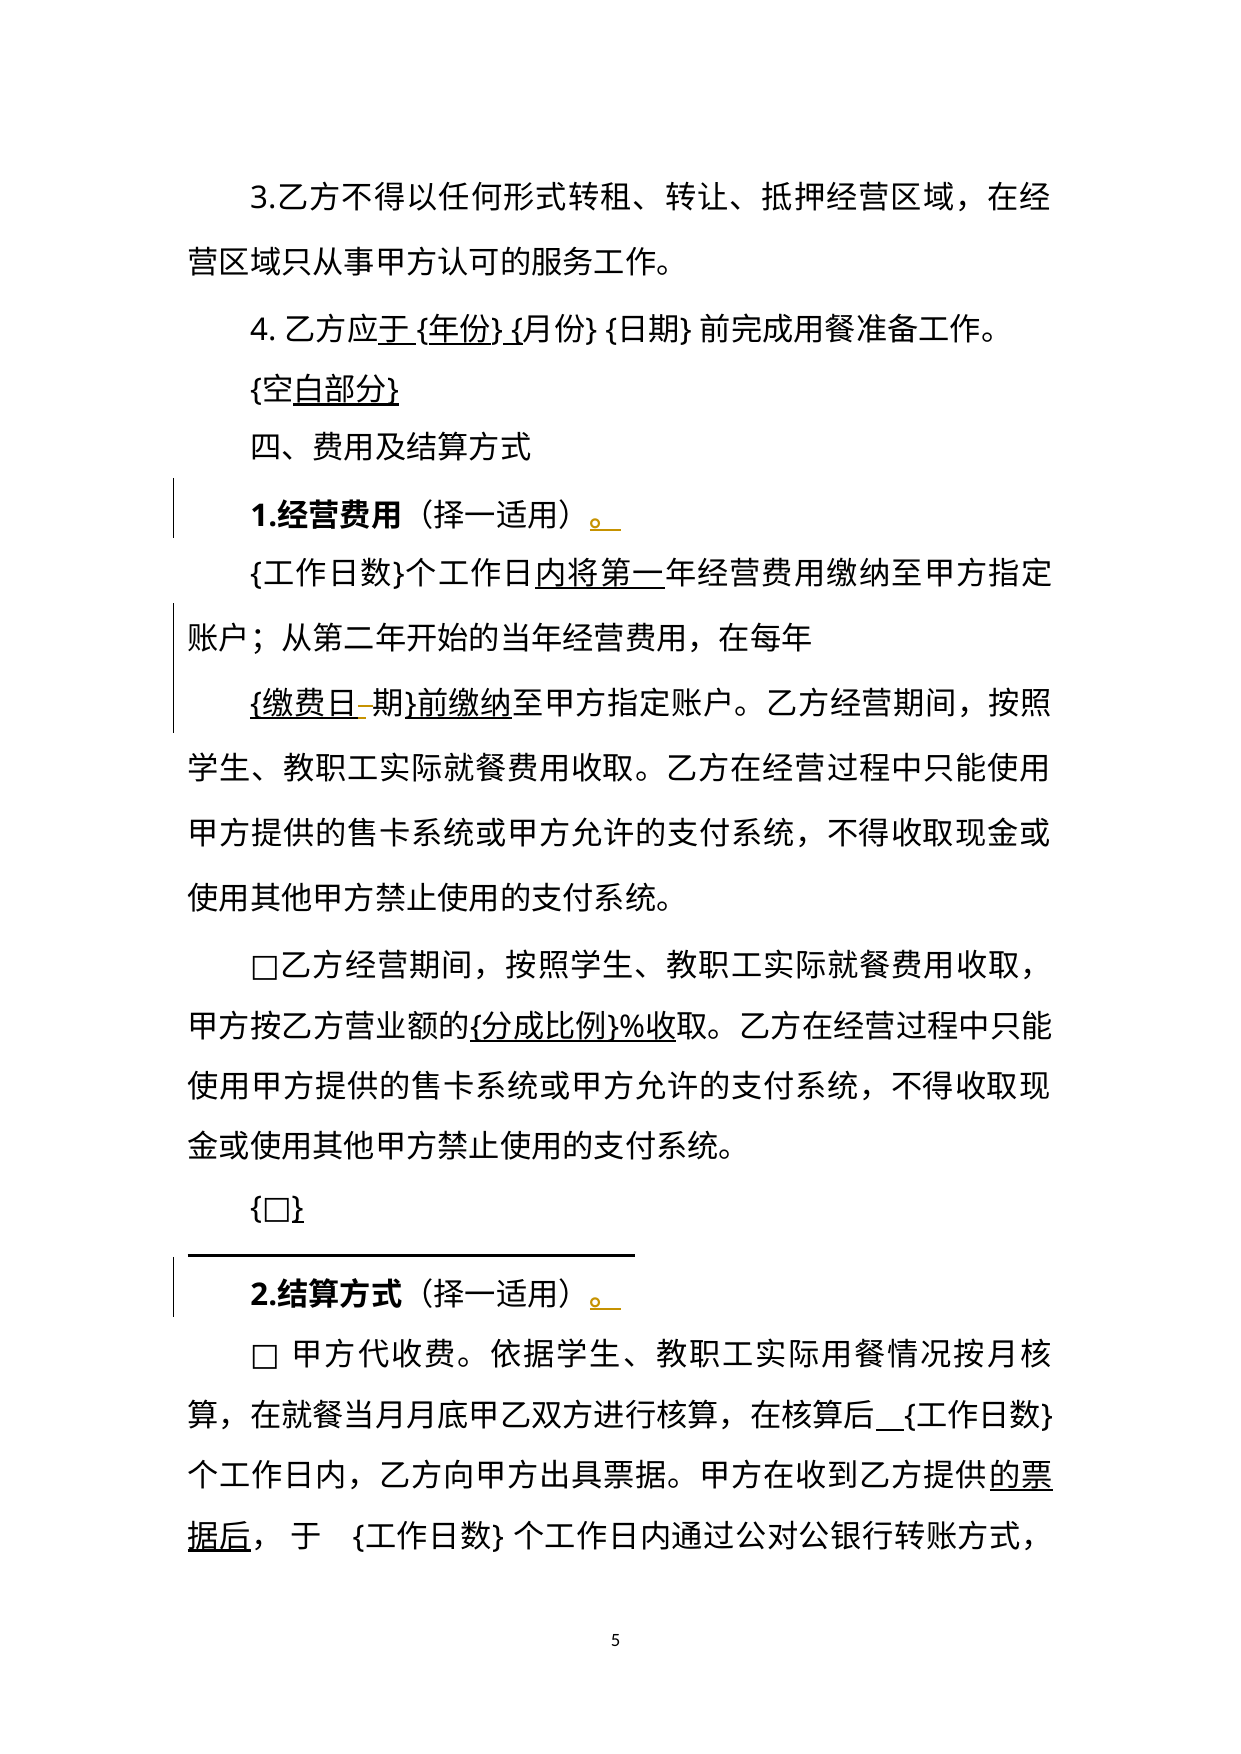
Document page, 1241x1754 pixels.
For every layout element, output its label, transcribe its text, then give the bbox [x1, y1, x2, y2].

text {空白部分} [187, 352, 1053, 413]
text {工作日数}个工作日内将第一年经营费用缴纳至甲方指定账户；从第二年开始的当年经营费用，在每年 [187, 538, 1053, 668]
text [187, 1317, 1053, 1559]
text 3.乙方不得以任何形式转租、转让、抵押经营区域，在经营区域只从事甲方认可的服务工作。 [187, 162, 1053, 292]
text 四、费用及结算方式 [187, 413, 1053, 478]
text {缴费日期}前缴纳至甲方指定账户。乙方经营期间，按照学生、教职工实际就餐费用收取。乙方在经营过程中只能使用甲方提供的售卡系统或甲方允许的支付系统，不得收取现金或使用其他甲方禁止使用的支付系统。 [187, 668, 1053, 928]
text 4. 乙方应于 {年份} {月份} {日期} 前完成用餐准备工作。 [187, 292, 1053, 352]
text □乙方经营期间，按照学生、教职工实际就餐费用收取，甲方按乙方营业额的{分成比例}%收取。乙方在经营过程中只能使用甲方提供的售卡系统或甲方允许的支付系统，不得收取现金或使用其他甲方禁止使用的支付系统。 [187, 928, 1053, 1170]
text 1.经营费用（择一适用） [187, 478, 1053, 538]
text 2.结算方式（择一适用） [187, 1257, 1053, 1317]
text {□} [187, 1170, 1053, 1230]
